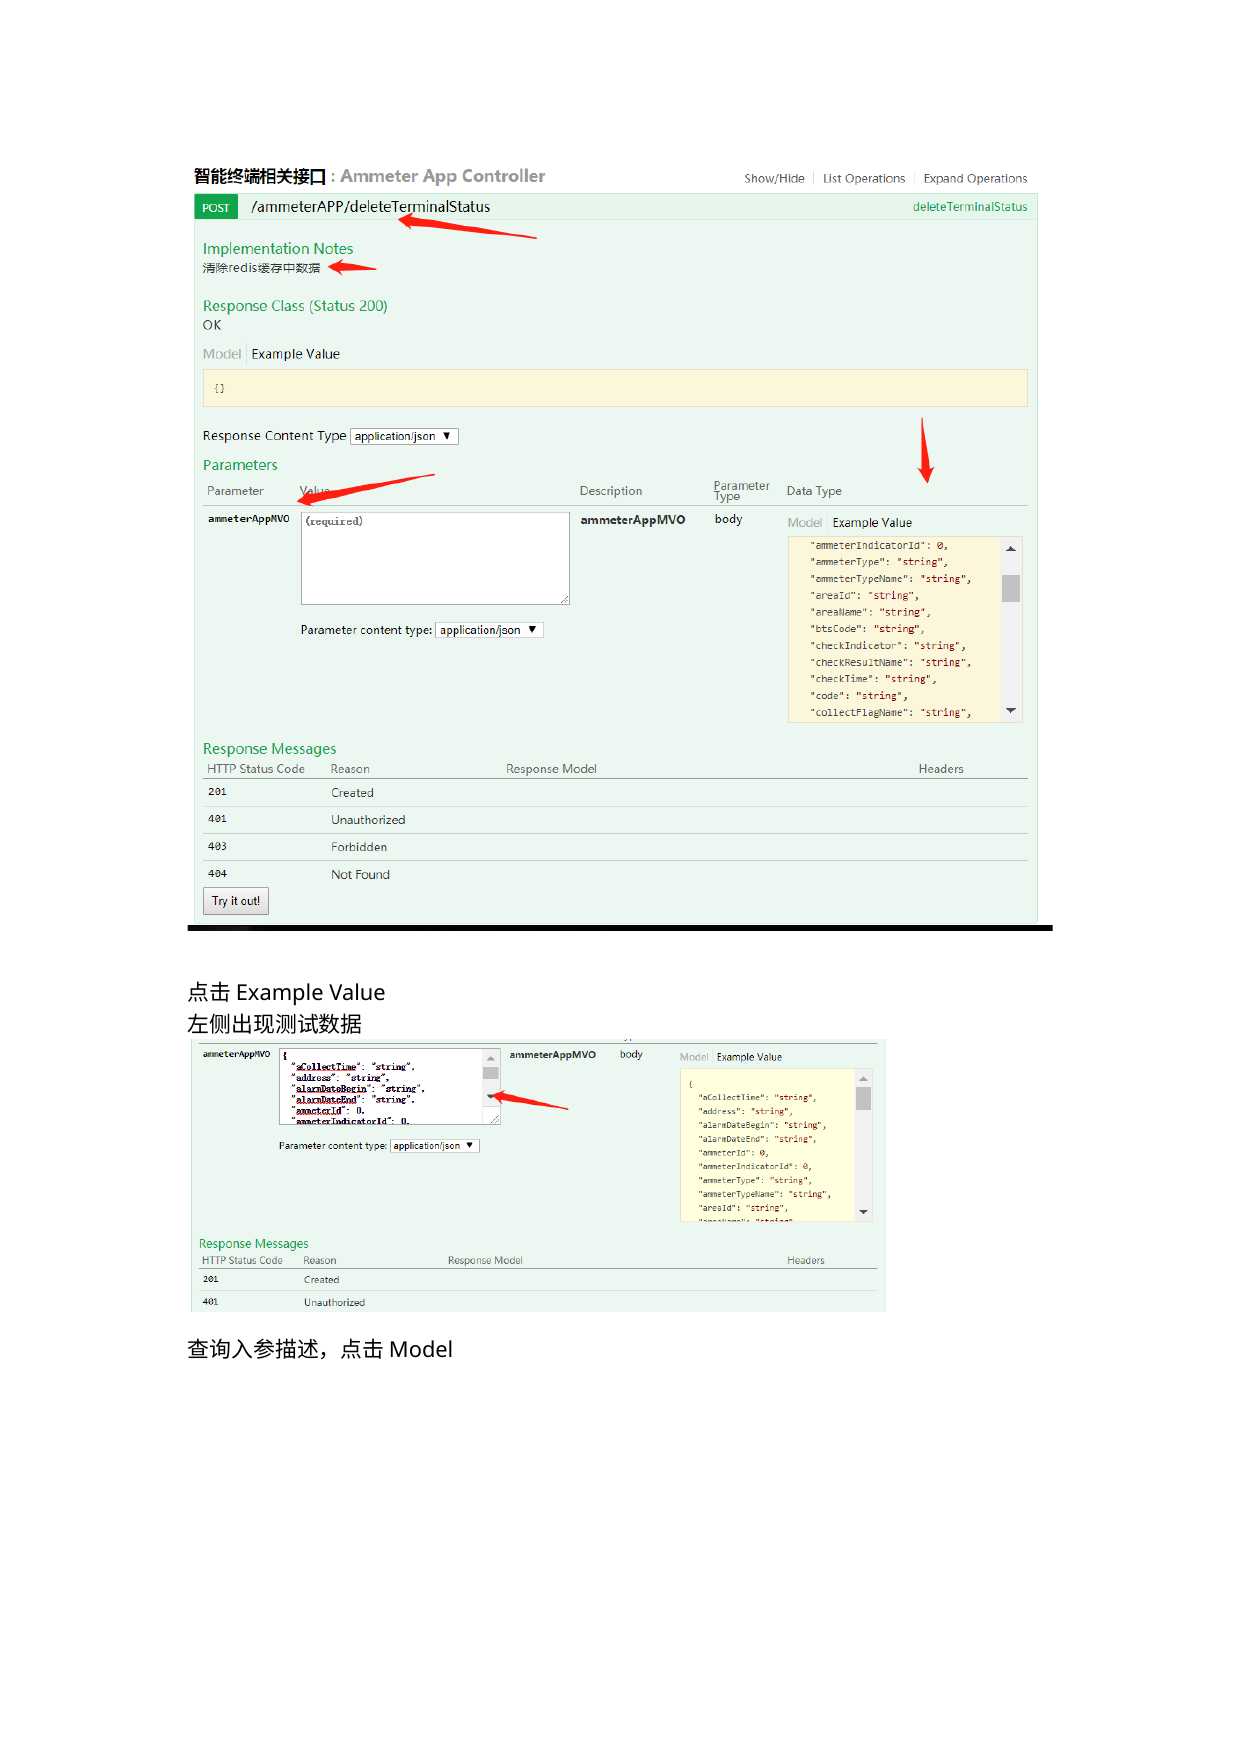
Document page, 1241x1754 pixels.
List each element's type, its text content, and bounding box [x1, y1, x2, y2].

text 点击Example Value [187, 974, 1053, 1007]
picture [187, 1039, 1053, 1312]
picture [187, 162, 1053, 931]
text 查询入参描述，点击Model [187, 1332, 1053, 1364]
text 左侧出现测试数据 [187, 1007, 1053, 1039]
